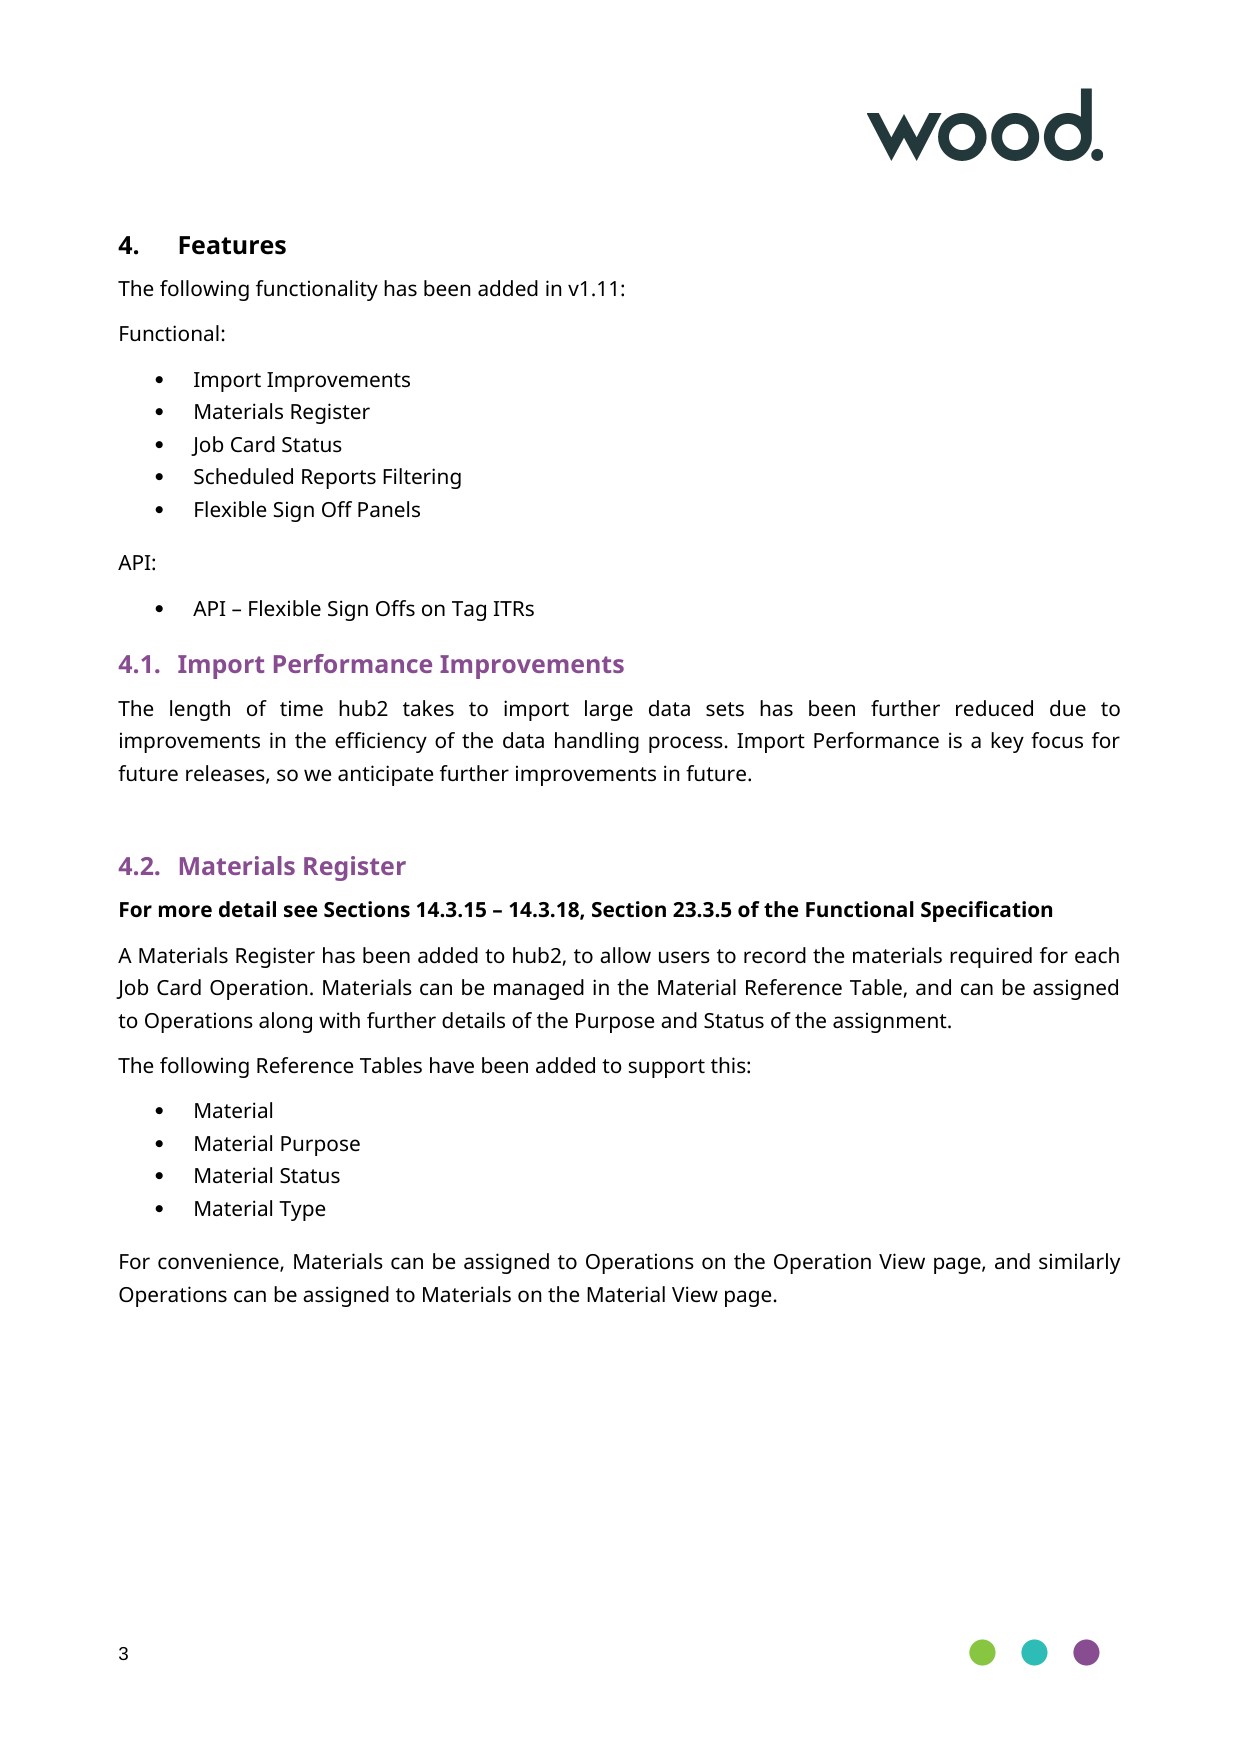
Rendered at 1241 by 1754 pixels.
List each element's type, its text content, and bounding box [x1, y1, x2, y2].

picture [969, 1600, 1241, 1754]
subtitle Features [118, 228, 1122, 262]
list Material Type [156, 1194, 1122, 1222]
subtitle Materials Register [118, 849, 1122, 883]
text The following Reference Tables have been added to support this: [118, 1051, 1122, 1079]
text A Materials Register has been added to hub2, to allow users to record the materials required for each Job Card Operation. Materials can be managed in the Material Reference Table, and can be assigned to Operations along with further details of the Purpose and Status of the assignment. [118, 941, 1122, 1034]
list Material Status [156, 1161, 1122, 1190]
list Material [156, 1096, 1122, 1124]
list Scheduled Reports Filtering [156, 462, 1122, 491]
list Import Improvements [156, 365, 1122, 393]
list Materials Register [156, 397, 1122, 426]
list Job Card Status [156, 430, 1122, 458]
text For more detail see Sections 14.3.15 – 14.3.18, Section 23.3.5 of the Functional Specification [118, 896, 1122, 924]
text The length of time hub2 takes to import large data sets has been further reduced due to improvements in the efficiency of the data handling process. Import Performance is a key focus for future releases, so we anticipate further improvements in future. [118, 694, 1122, 787]
subtitle Import Performance Improvements [118, 647, 1122, 681]
text For convenience, Materials can be assigned to Operations on the Operation View page, and similarly Operations can be assigned to Materials on the Material View page. [118, 1247, 1122, 1308]
text The following functionality has been added in v1.11: [118, 274, 1122, 303]
list Flexible Sign Off Panels [156, 495, 1122, 523]
list API – Flexible Sign Offs on Tag ITRs [156, 594, 1122, 622]
text API: [118, 548, 1122, 577]
text Functional: [118, 319, 1122, 348]
picture [867, 0, 1222, 161]
list Material Purpose [156, 1129, 1122, 1157]
